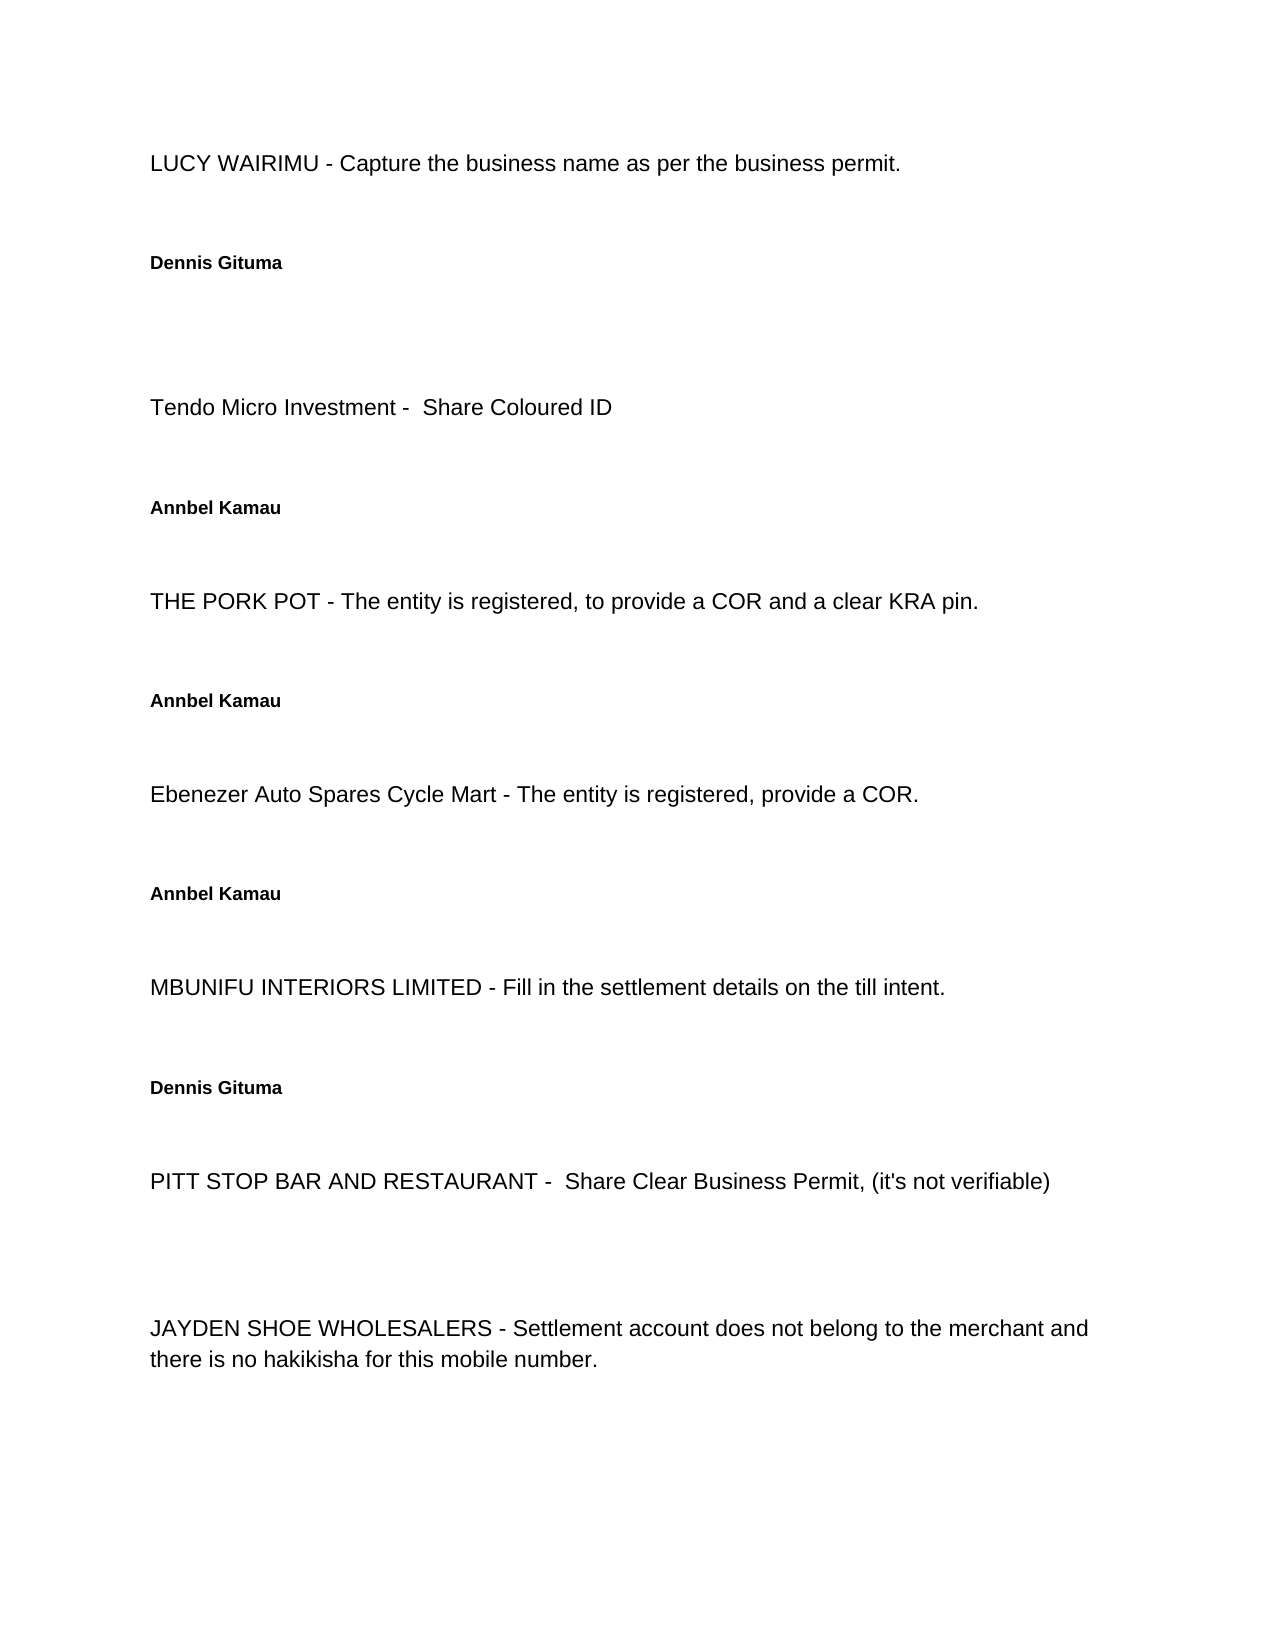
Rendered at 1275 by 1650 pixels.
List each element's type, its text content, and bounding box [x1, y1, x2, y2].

text Annbel Kamau [150, 883, 1125, 905]
text LUCY WAIRIMU - Capture the business name as per the business permit. [150, 150, 1125, 176]
text Annbel Kamau [150, 690, 1125, 711]
text Dennis Gituma [150, 1076, 1125, 1098]
text Dennis Gituma [150, 252, 1125, 274]
text THE PORK POT - The entity is registered, to provide a COR and a clear KRA pin. [150, 588, 1125, 614]
text PITT STOP BAR AND RESTAURANT - Share Clear Business Permit, (it's not verifiable) [150, 1168, 1125, 1194]
text Tendo Micro Investment - Share Coloured ID [150, 394, 1125, 421]
text MBUNIFU INTERIORS LIMITED - Fill in the settlement details on the till intent. [150, 974, 1125, 1001]
text Ebenezer Auto Spares Cycle Mart - The entity is registered, provide a COR. [150, 781, 1125, 807]
text Annbel Kamau [150, 496, 1125, 518]
text JAYDEN SHOE WHOLESALERS - Settlement account does not belong to the merchant and there is no hakikisha for this mobile number. [150, 1315, 1125, 1372]
